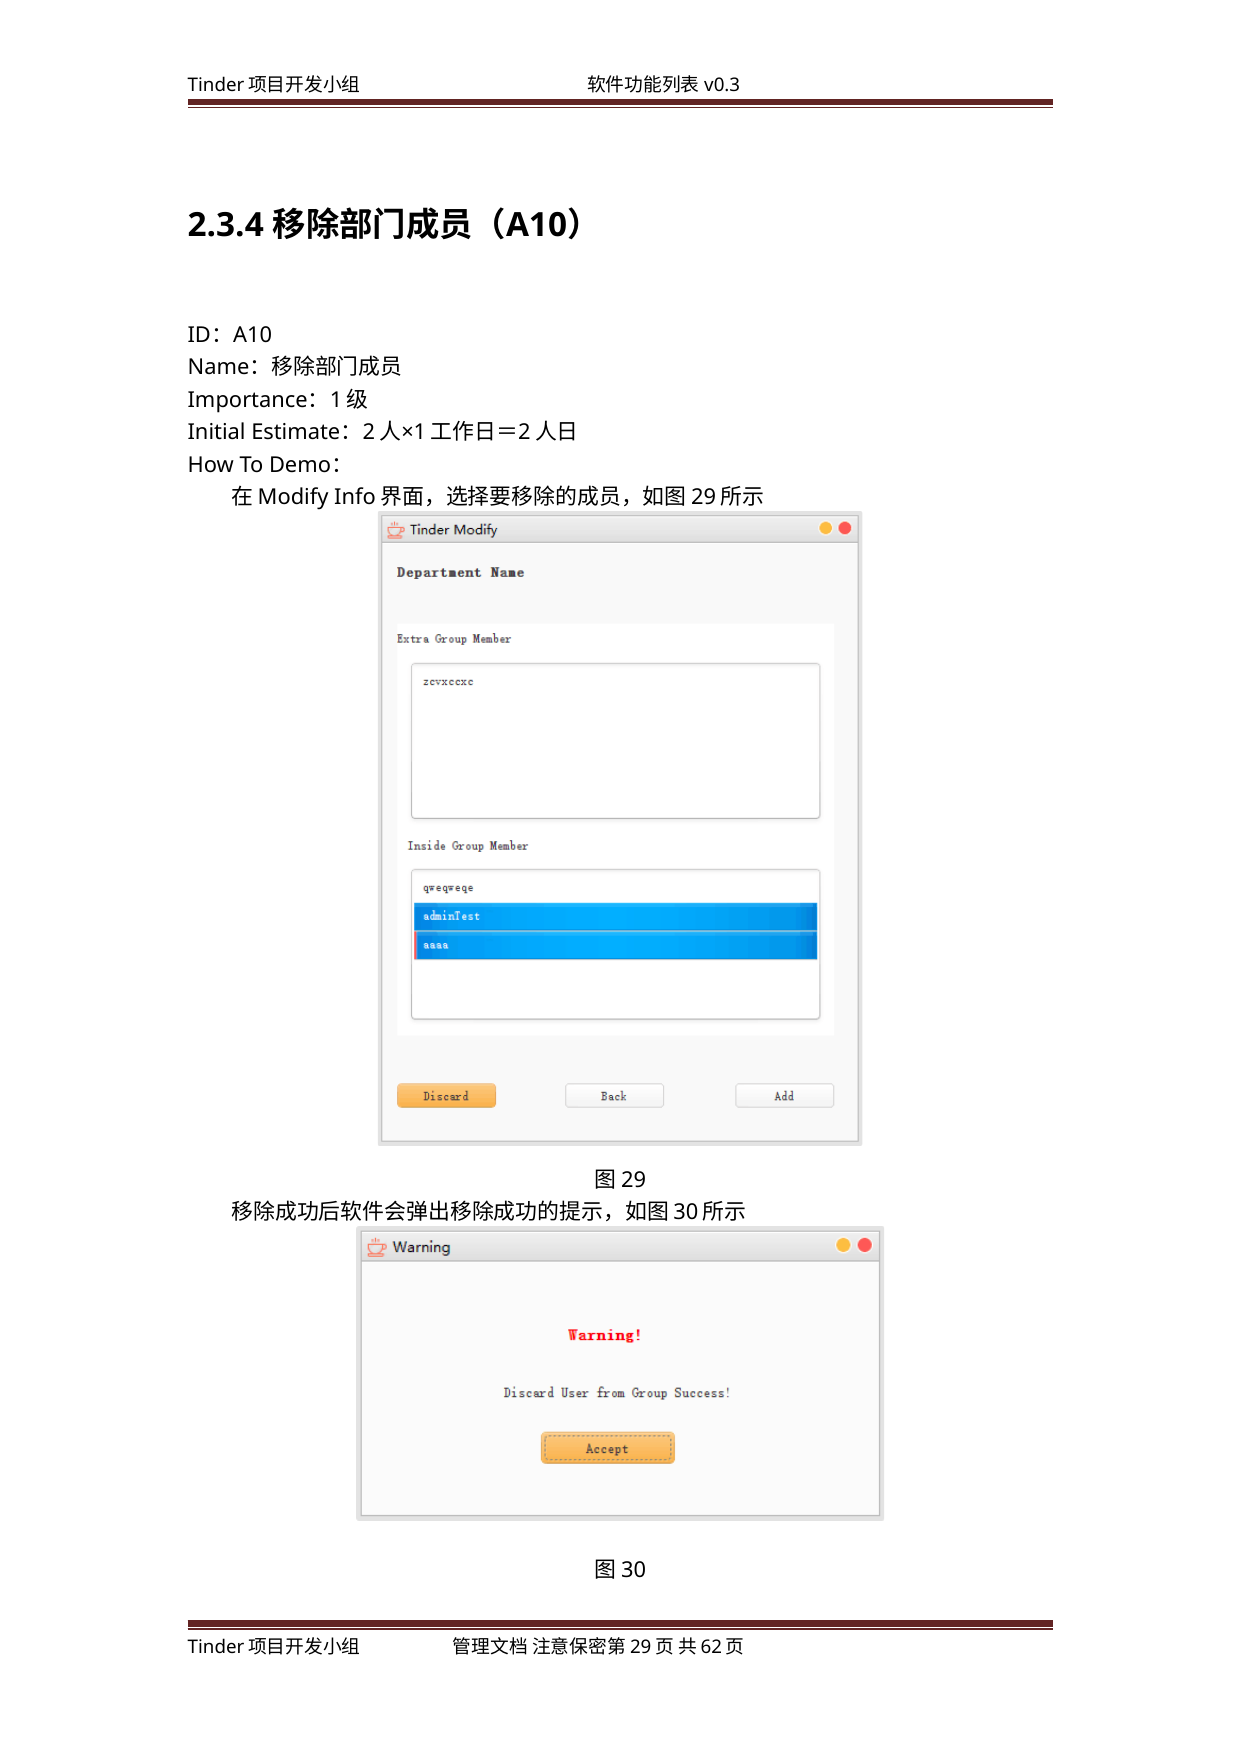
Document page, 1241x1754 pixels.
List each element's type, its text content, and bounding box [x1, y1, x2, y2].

text Importance：1级 [187, 381, 1053, 414]
picture [377, 511, 863, 1146]
text Name：移除部门成员 [187, 349, 1053, 381]
text 在Modify Info界面，选择要移除的成员，如图29所示 [187, 479, 1053, 511]
text 移除成功后软件会弹出移除成功的提示，如图30所示 [187, 1194, 1053, 1226]
text Initial Estimate：2人×1工作日＝2人日 [187, 414, 1053, 446]
text How To Demo： [187, 446, 1053, 479]
text 图30 [187, 1551, 1053, 1584]
picture [356, 1226, 885, 1521]
text 图29 [187, 1161, 1053, 1194]
text ID：A10 [187, 316, 1053, 349]
